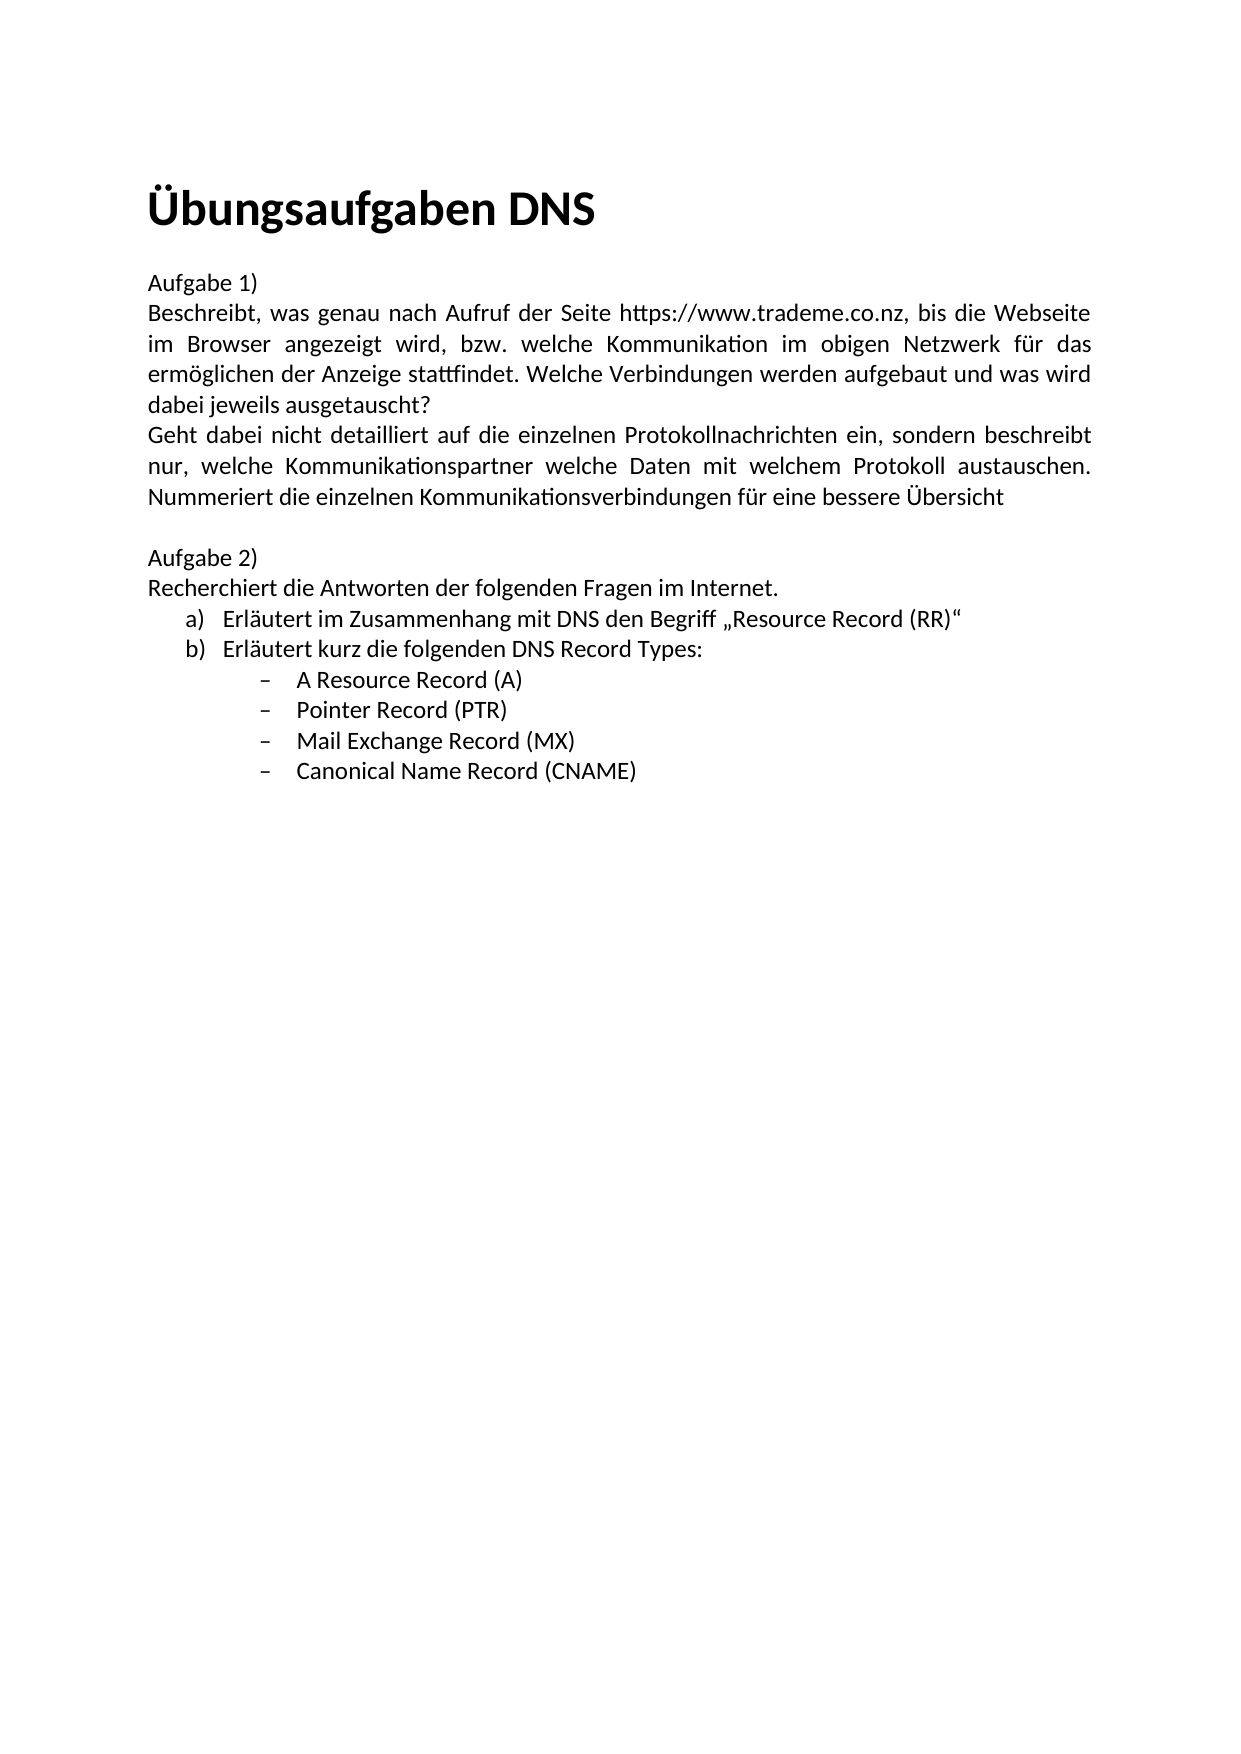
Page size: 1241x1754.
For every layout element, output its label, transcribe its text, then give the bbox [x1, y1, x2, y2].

text Aufgabe 2) [148, 542, 1093, 572]
list Pointer Record (PTR) [259, 694, 1093, 725]
list Erläutert kurz die folgenden DNS Record Types: [185, 633, 1093, 664]
list A Resource Record (A) [259, 664, 1093, 694]
list Erläutert im Zusammenhang mit DNS den Begriff „Resource Record (RR)“ [185, 603, 1093, 633]
text Recherchiert die Antworten der folgenden Fragen im Internet. [148, 572, 1093, 603]
text Beschreibt, was genau nach Aufruf der Seite https://www.trademe.co.nz, bis die Webseite im Browser angezeigt wird, bzw. welche Kommunikation im obigen Netzwerk für das ermöglichen der Anzeige stattfindet. Welche Verbindungen werden aufgebaut und was wird dabei jeweils ausgetauscht? [148, 297, 1093, 419]
list Mail Exchange Record (MX) [259, 725, 1093, 755]
text Geht dabei nicht detailliert auf die einzelnen Protokollnachrichten ein, sondern beschreibt nur, welche Kommunikationspartner welche Daten mit welchem Protokoll austauschen. Nummeriert die einzelnen Kommunikationsverbindungen für eine bessere Übersicht [148, 419, 1093, 511]
text Aufgabe 1) [148, 267, 1093, 297]
text Übungsaufgaben DNS [148, 177, 1093, 238]
list Canonical Name Record (CNAME) [259, 755, 1093, 786]
